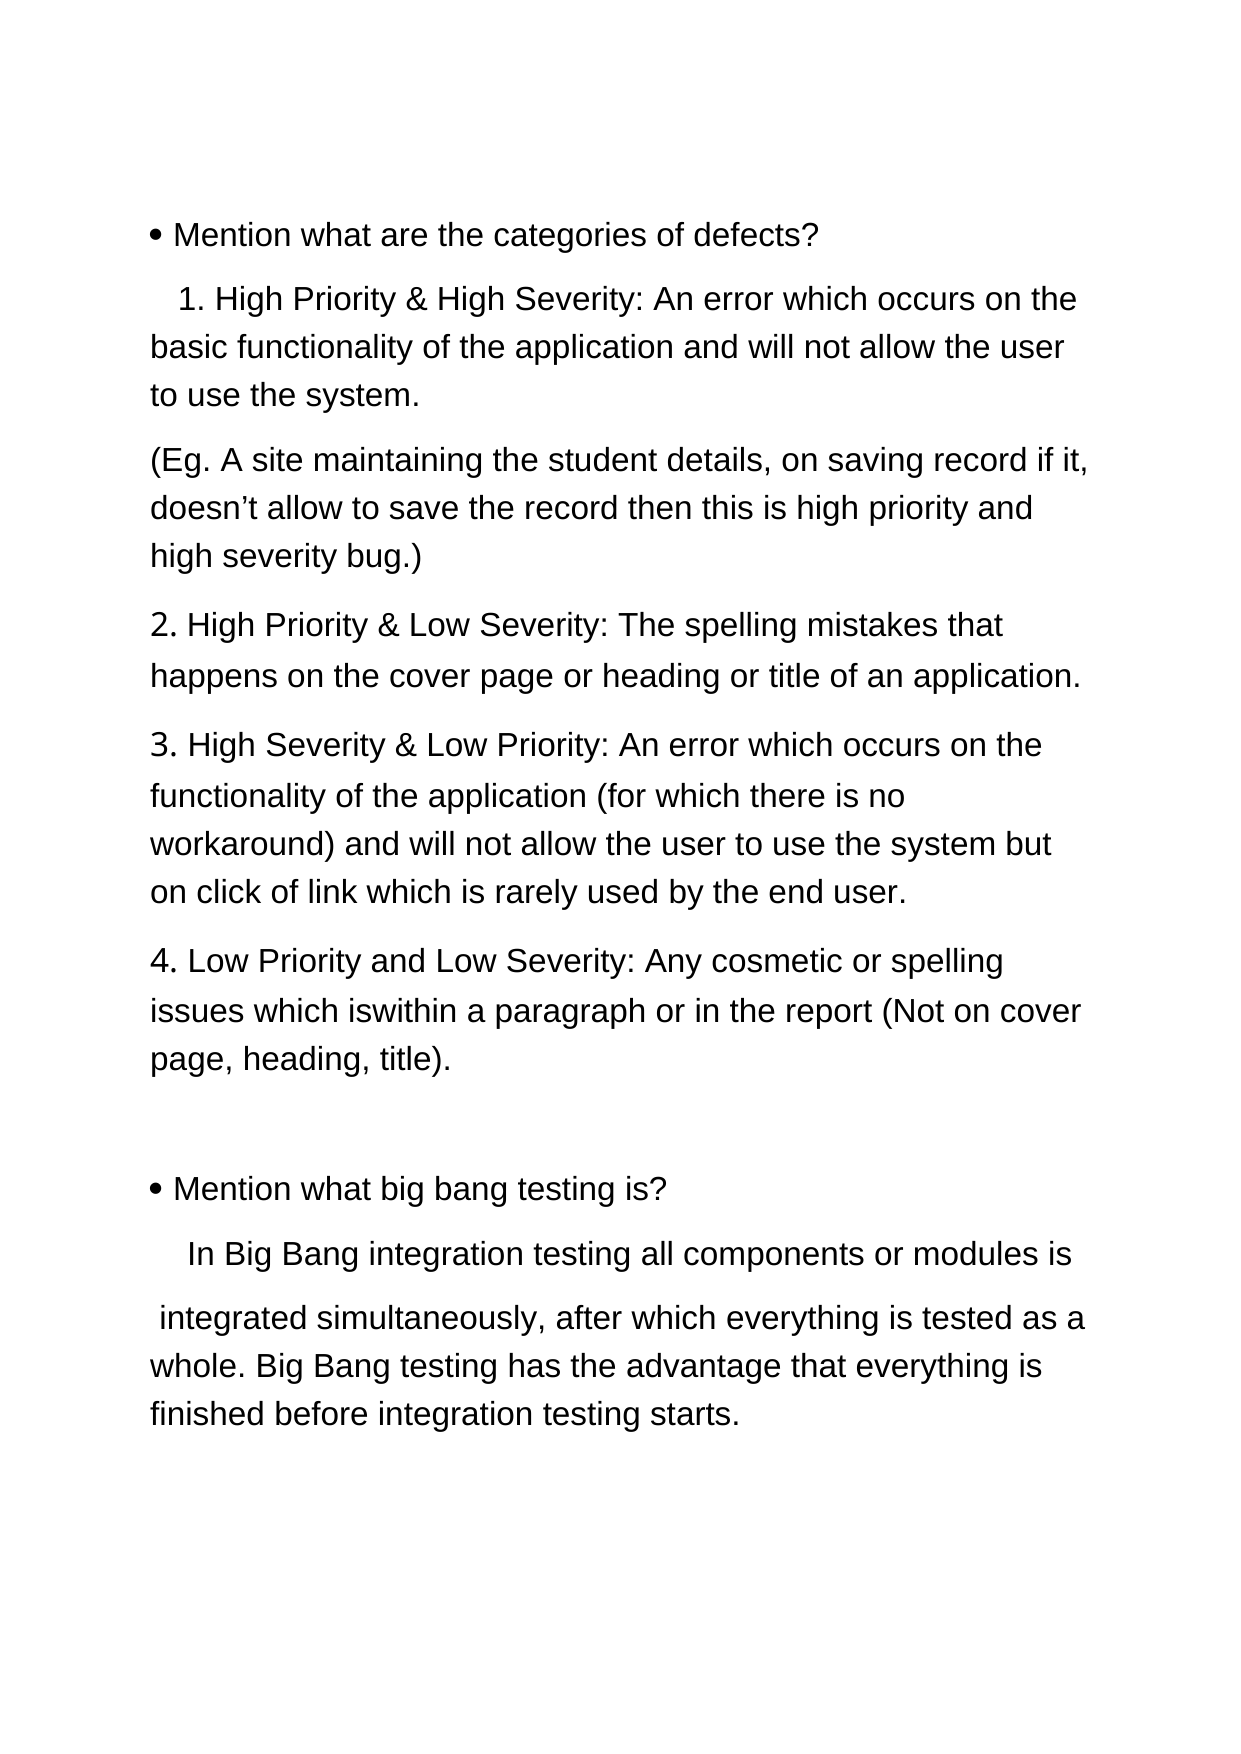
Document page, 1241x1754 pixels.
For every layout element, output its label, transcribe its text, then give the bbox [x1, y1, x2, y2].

text (Eg. A site maintaining the student details, on saving record if it, doesn’t allow to save the record then this is high priority and high severity bug.) [150, 440, 1090, 575]
text 2. High Priority & Low Severity: The spelling mistakes that happens on the cover page or heading or title of an application. [150, 601, 1090, 694]
text 3. High Severity & Low Priority: An error which occurs on the functionality of the application (for which there is no workaround) and will not allow the user to use the system but on click of link which is rarely used by the end user. [150, 721, 1090, 910]
text Mention what big bang testing is? [150, 1169, 1090, 1207]
text Mention what are the categories of defects? [150, 215, 1090, 253]
text 1. High Priority & High Severity: An error which occurs on the basic functionality of the application and will not allow the user to use the system. [150, 279, 1090, 414]
text integrated simultaneously, after which everything is tested as a whole. Big Bang testing has the advantage that everything is finished before integration testing starts. [150, 1298, 1090, 1433]
text 4. Low Priority and Low Severity: Any cosmetic or spelling issues which iswithin a paragraph or in the report (Not on cover page, heading, title). [150, 936, 1090, 1078]
text In Big Bang integration testing all components or modules is [150, 1233, 1090, 1272]
